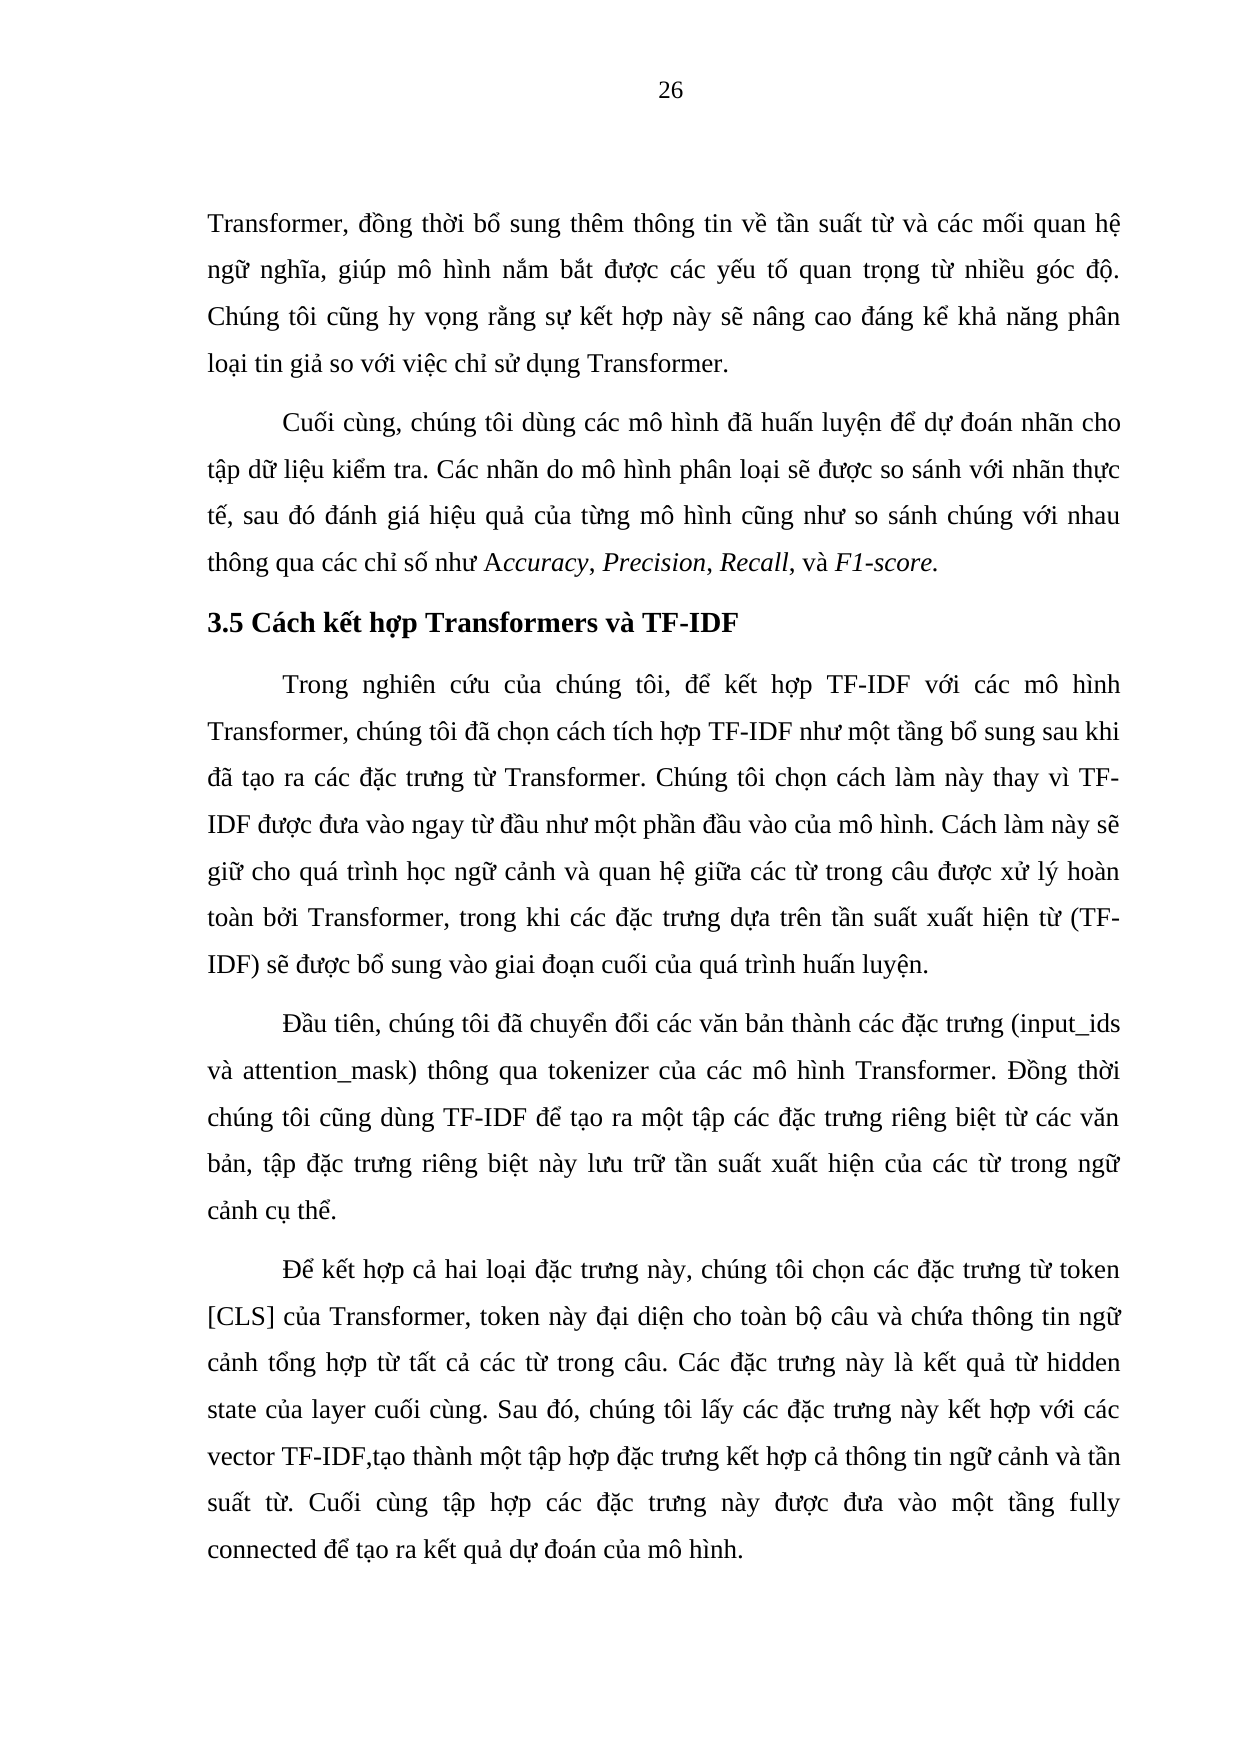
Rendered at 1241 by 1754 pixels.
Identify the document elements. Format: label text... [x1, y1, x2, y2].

text 3.5 Cách kết hợp Transformers và TF-IDF [207, 605, 1122, 639]
text Trong nghiên cứu của chúng tôi, để kết hợp TF-IDF với các mô hình Transformer, chúng tôi đã chọn cách tích hợp TF-IDF như một tầng bổ sung sau khi đã tạo ra các đặc trưng từ Transformer. Chúng tôi chọn cách làm này thay vì TF-IDF được đưa vào ngay từ đầu như một phần đầu vào của mô hình. Cách làm này sẽ giữ cho quá trình học ngữ cảnh và quan hệ giữa các từ trong câu được xử lý hoàn toàn bởi Transformer, trong khi các đặc trưng dựa trên tần suất xuất hiện từ (TF-IDF) sẽ được bổ sung vào giai đoạn cuối của quá trình huấn luyện. [207, 668, 1122, 979]
text Đầu tiên, chúng tôi đã chuyển đổi các văn bản thành các đặc trưng (input_ids và attention_mask) thông qua tokenizer của các mô hình Transformer. Đồng thời chúng tôi cũng dùng TF-IDF để tạo ra một tập các đặc trưng riêng biệt từ các văn bản, tập đặc trưng riêng biệt này lưu trữ tần suất xuất hiện của các từ trong ngữ cảnh cụ thể. [207, 1007, 1122, 1225]
text Để kết hợp cả hai loại đặc trưng này, chúng tôi chọn các đặc trưng từ token [CLS] của Transformer, token này đại diện cho toàn bộ câu và chứa thông tin ngữ cảnh tổng hợp từ tất cả các từ trong câu. Các đặc trưng này là kết quả từ hidden state của layer cuối cùng. Sau đó, chúng tôi lấy các đặc trưng này kết hợp với các vector TF-IDF,tạo thành một tập hợp đặc trưng kết hợp cả thông tin ngữ cảnh và tần suất từ. Cuối cùng tập hợp các đặc trưng này được đưa vào một tầng fully connected để tạo ra kết quả dự đoán của mô hình. [207, 1253, 1122, 1564]
text Cuối cùng, chúng tôi dùng các mô hình đã huấn luyện để dự đoán nhãn cho tập dữ liệu kiểm tra. Các nhãn do mô hình phân loại sẽ được so sánh với nhãn thực tế, sau đó đánh giá hiệu quả của từng mô hình cũng như so sánh chúng với nhau thông qua các chỉ số như Accuracy, Precision, Recall, và F1-score. [207, 406, 1122, 577]
